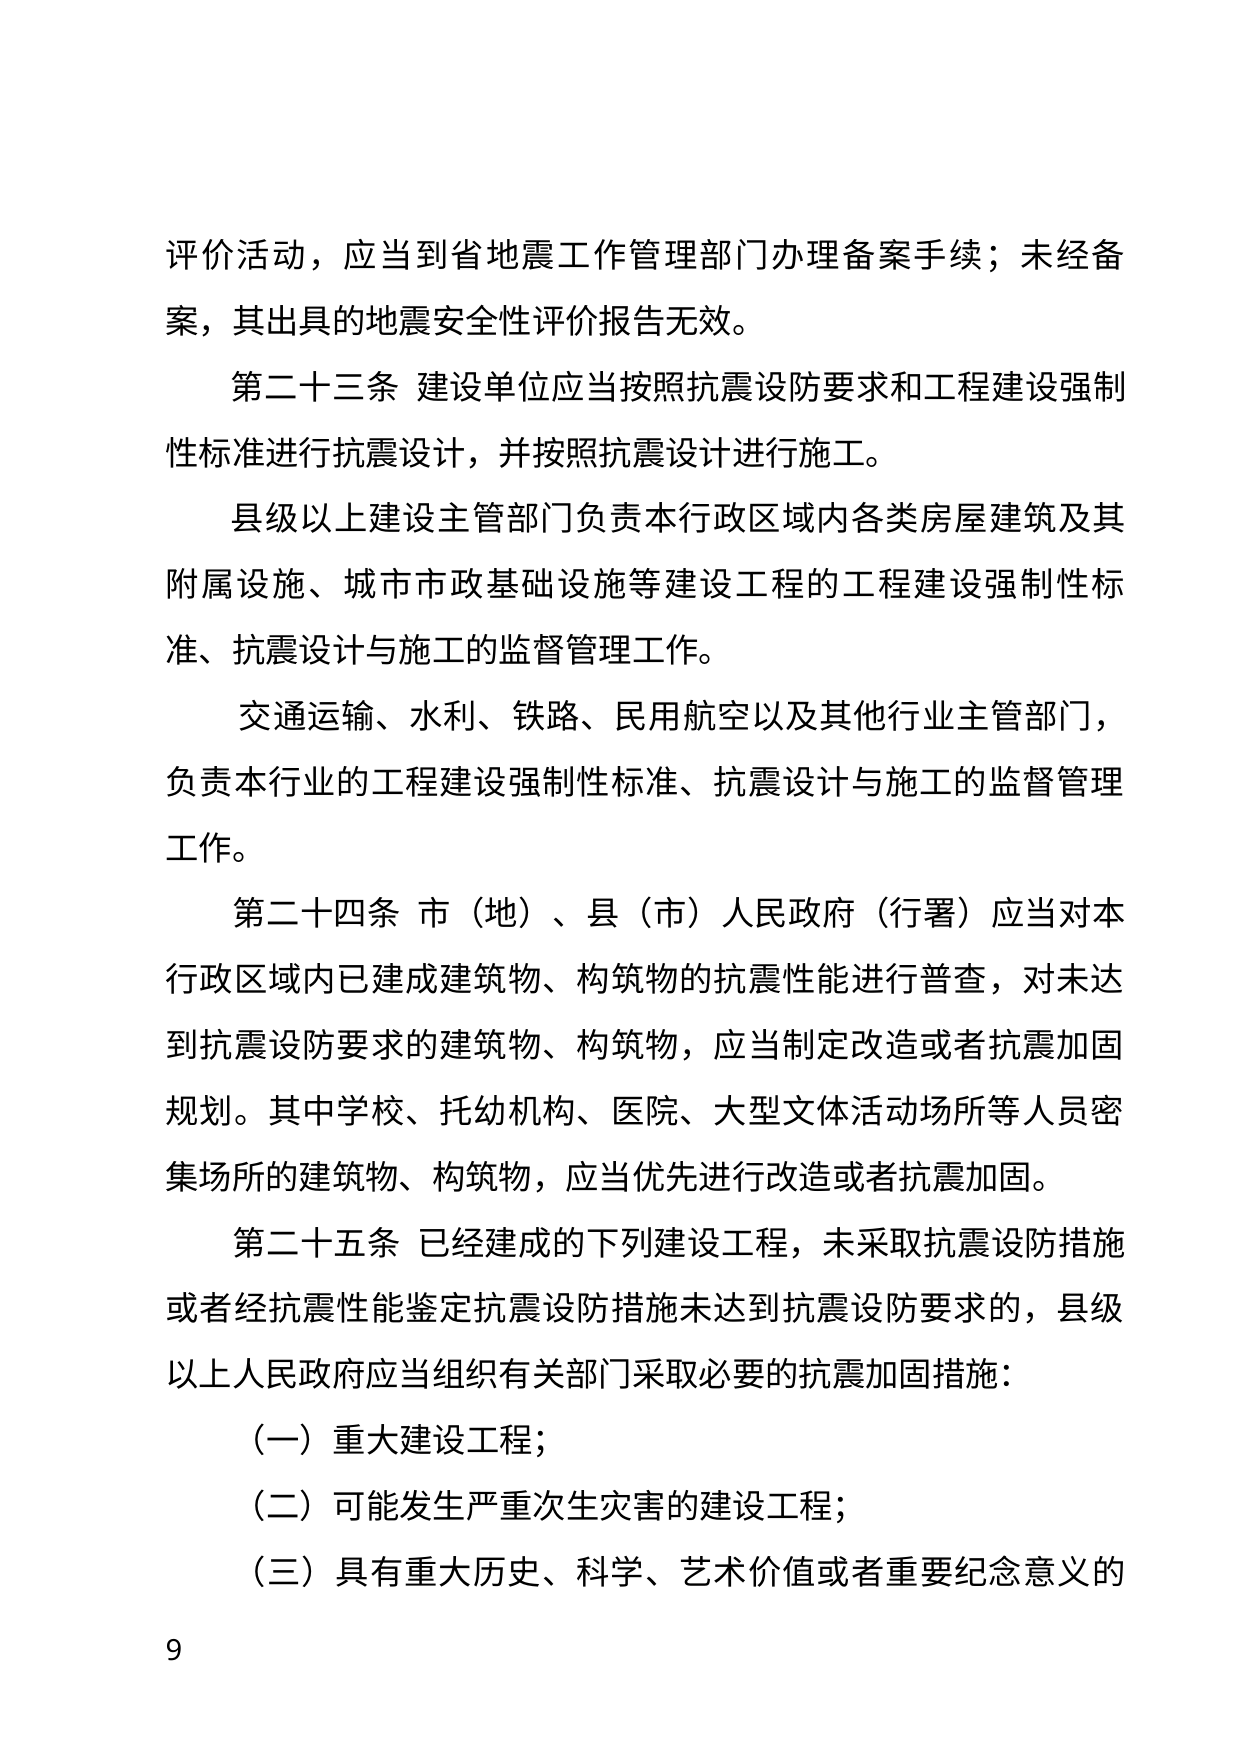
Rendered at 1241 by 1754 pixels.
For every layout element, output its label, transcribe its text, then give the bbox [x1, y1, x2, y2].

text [165, 1537, 1126, 1602]
text 县级以上建设主管部门负责本行政区域内各类房屋建筑及其附属设施、城市市政基础设施等建设工程的工程建设强制性标准、抗震设计与施工的监督管理工作。 [165, 483, 1126, 681]
text 第二十三条 建设单位应当按照抗震设防要求和工程建设强制性标准进行抗震设计，并按照抗震设计进行施工。 [165, 352, 1126, 483]
text 交通运输、水利、铁路、民用航空以及其他行业主管部门，负责本行业的工程建设强制性标准、抗震设计与施工的监督管理工作。 [165, 681, 1126, 878]
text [165, 220, 1126, 352]
text 第二十五条 已经建成的下列建设工程，未采取抗震设防措施或者经抗震性能鉴定抗震设防措施未达到抗震设防要求的，县级以上人民政府应当组织有关部门采取必要的抗震加固措施： [165, 1207, 1126, 1405]
text （一）重大建设工程； [165, 1405, 1126, 1471]
text （二）可能发生严重次生灾害的建设工程； [165, 1471, 1126, 1537]
text 第二十四条 市（地）、县（市）人民政府（行署）应当对本行政区域内已建成建筑物、构筑物的抗震性能进行普查，对未达到抗震设防要求的建筑物、构筑物，应当制定改造或者抗震加固规划。其中学校、托幼机构、医院、大型文体活动场所等人员密集场所的建筑物、构筑物，应当优先进行改造或者抗震加固。 [165, 878, 1126, 1207]
